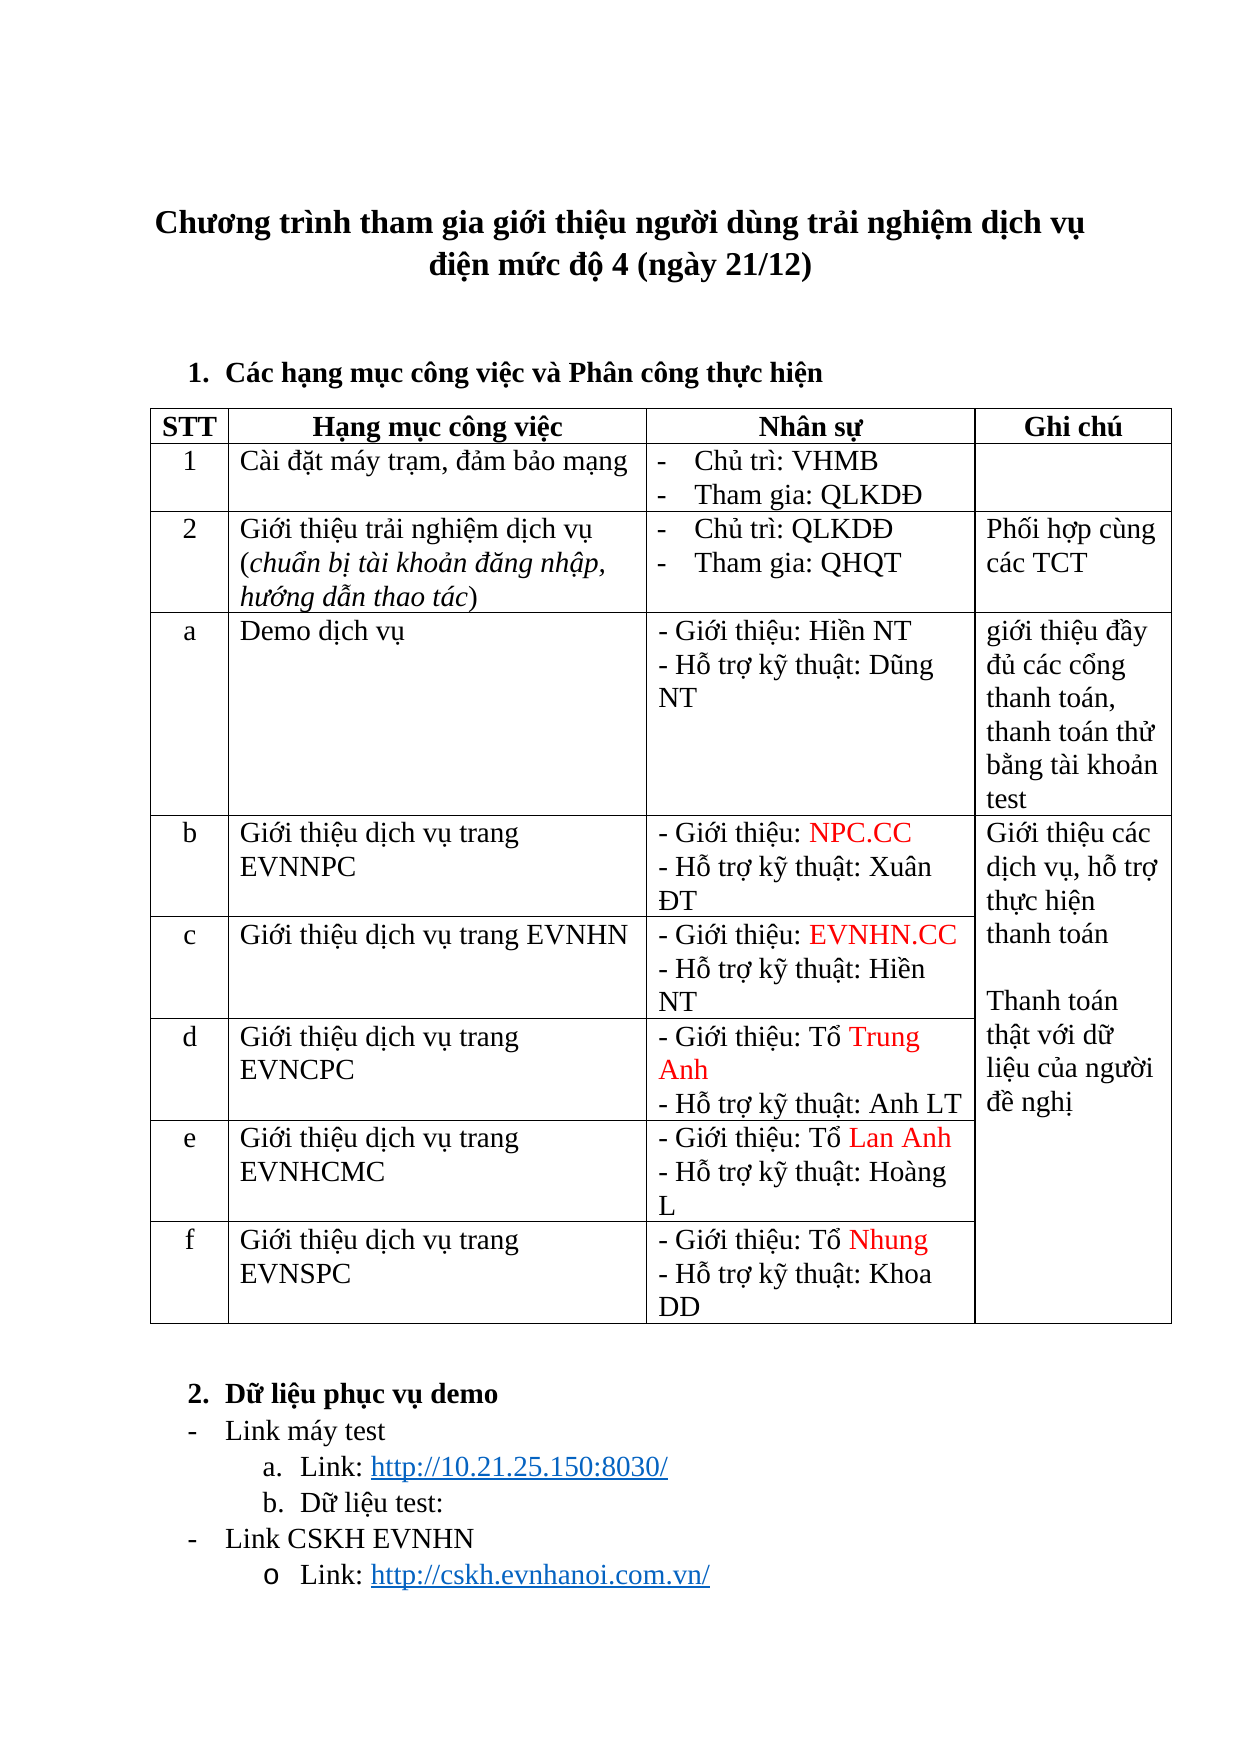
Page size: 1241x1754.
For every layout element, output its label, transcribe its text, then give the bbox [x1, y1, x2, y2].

table_cell c [151, 917, 228, 1018]
table_cell - Giới thiệu: NPC.CC - Hỗ trợ kỹ thuật: Xuân ĐT [647, 816, 974, 916]
table_header Hạng mục công việc [229, 409, 646, 442]
list Link máy test [187, 1413, 1090, 1446]
text Chương trình tham gia giới thiệu người dùng trải nghiệm dịch vụ điện mức độ 4 (ngày 21/12) [150, 203, 1090, 282]
table_cell Giới thiệu trải nghiệm dịch vụ (chuẩn bị tài khoản đăng nhập, hướng dẫn thao tác) [229, 512, 646, 612]
table_cell - Giới thiệu: Tổ Lan Anh - Hỗ trợ kỹ thuật: Hoàng L [647, 1121, 974, 1221]
table_cell Giới thiệu dịch vụ trang EVNHCMC [229, 1121, 646, 1221]
table_cell 1 [151, 444, 228, 511]
table_cell Demo dịch vụ [229, 613, 646, 814]
table_header Ghi chú [976, 409, 1171, 442]
table_cell e [151, 1121, 228, 1221]
table_cell b [151, 816, 228, 916]
list Dữ liệu test: [262, 1485, 1090, 1519]
table_cell d [151, 1019, 228, 1119]
list Link CSKH EVNHN [187, 1521, 1090, 1555]
table_cell [976, 444, 1171, 511]
table_header Nhân sự [647, 409, 974, 442]
table_cell Chủ trì: VHMB Tham gia: QLKDĐ [647, 444, 974, 511]
table_cell - Giới thiệu: EVNHN.CC - Hỗ trợ kỹ thuật: Hiền NT [647, 917, 974, 1018]
table_cell 2 [151, 512, 228, 612]
table_cell Giới thiệu các dịch vụ, hỗ trợ thực hiện thanh toán Thanh toán thật với dữ liệu của người đề nghị [976, 816, 1171, 1323]
table_cell f [151, 1222, 228, 1323]
table_cell - Giới thiệu: Tổ Trung Anh - Hỗ trợ kỹ thuật: Anh LT [647, 1019, 974, 1119]
table_cell - Giới thiệu: Tổ Nhung - Hỗ trợ kỹ thuật: Khoa DD [647, 1222, 974, 1323]
table_cell Giới thiệu dịch vụ trang EVNHN [229, 917, 646, 1018]
list Các hạng mục công việc và Phân công thực hiện [187, 355, 1090, 388]
table_cell Giới thiệu dịch vụ trang EVNNPC [229, 816, 646, 916]
table_header STT [151, 409, 228, 442]
table_cell Giới thiệu dịch vụ trang EVNCPC [229, 1019, 646, 1119]
table_cell Giới thiệu dịch vụ trang EVNSPC [229, 1222, 646, 1323]
list Link: http://10.21.25.150:8030/ [262, 1449, 1090, 1482]
table_cell Chủ trì: QLKDĐ Tham gia: QHQT [647, 512, 974, 612]
table_cell - Giới thiệu: Hiền NT - Hỗ trợ kỹ thuật: Dũng NT [647, 613, 974, 814]
table_cell Cài đặt máy trạm, đảm bảo mạng [229, 444, 646, 511]
table_cell a [151, 613, 228, 814]
list Link: http://cskh.evnhanoi.com.vn/ [262, 1557, 1090, 1593]
table_cell Phối hợp cùng các TCT [976, 512, 1171, 612]
list Dữ liệu phục vụ demo [187, 1377, 1090, 1410]
table_cell giới thiệu đầy đủ các cổng thanh toán, thanh toán thử bằng tài khoản test [976, 613, 1171, 814]
